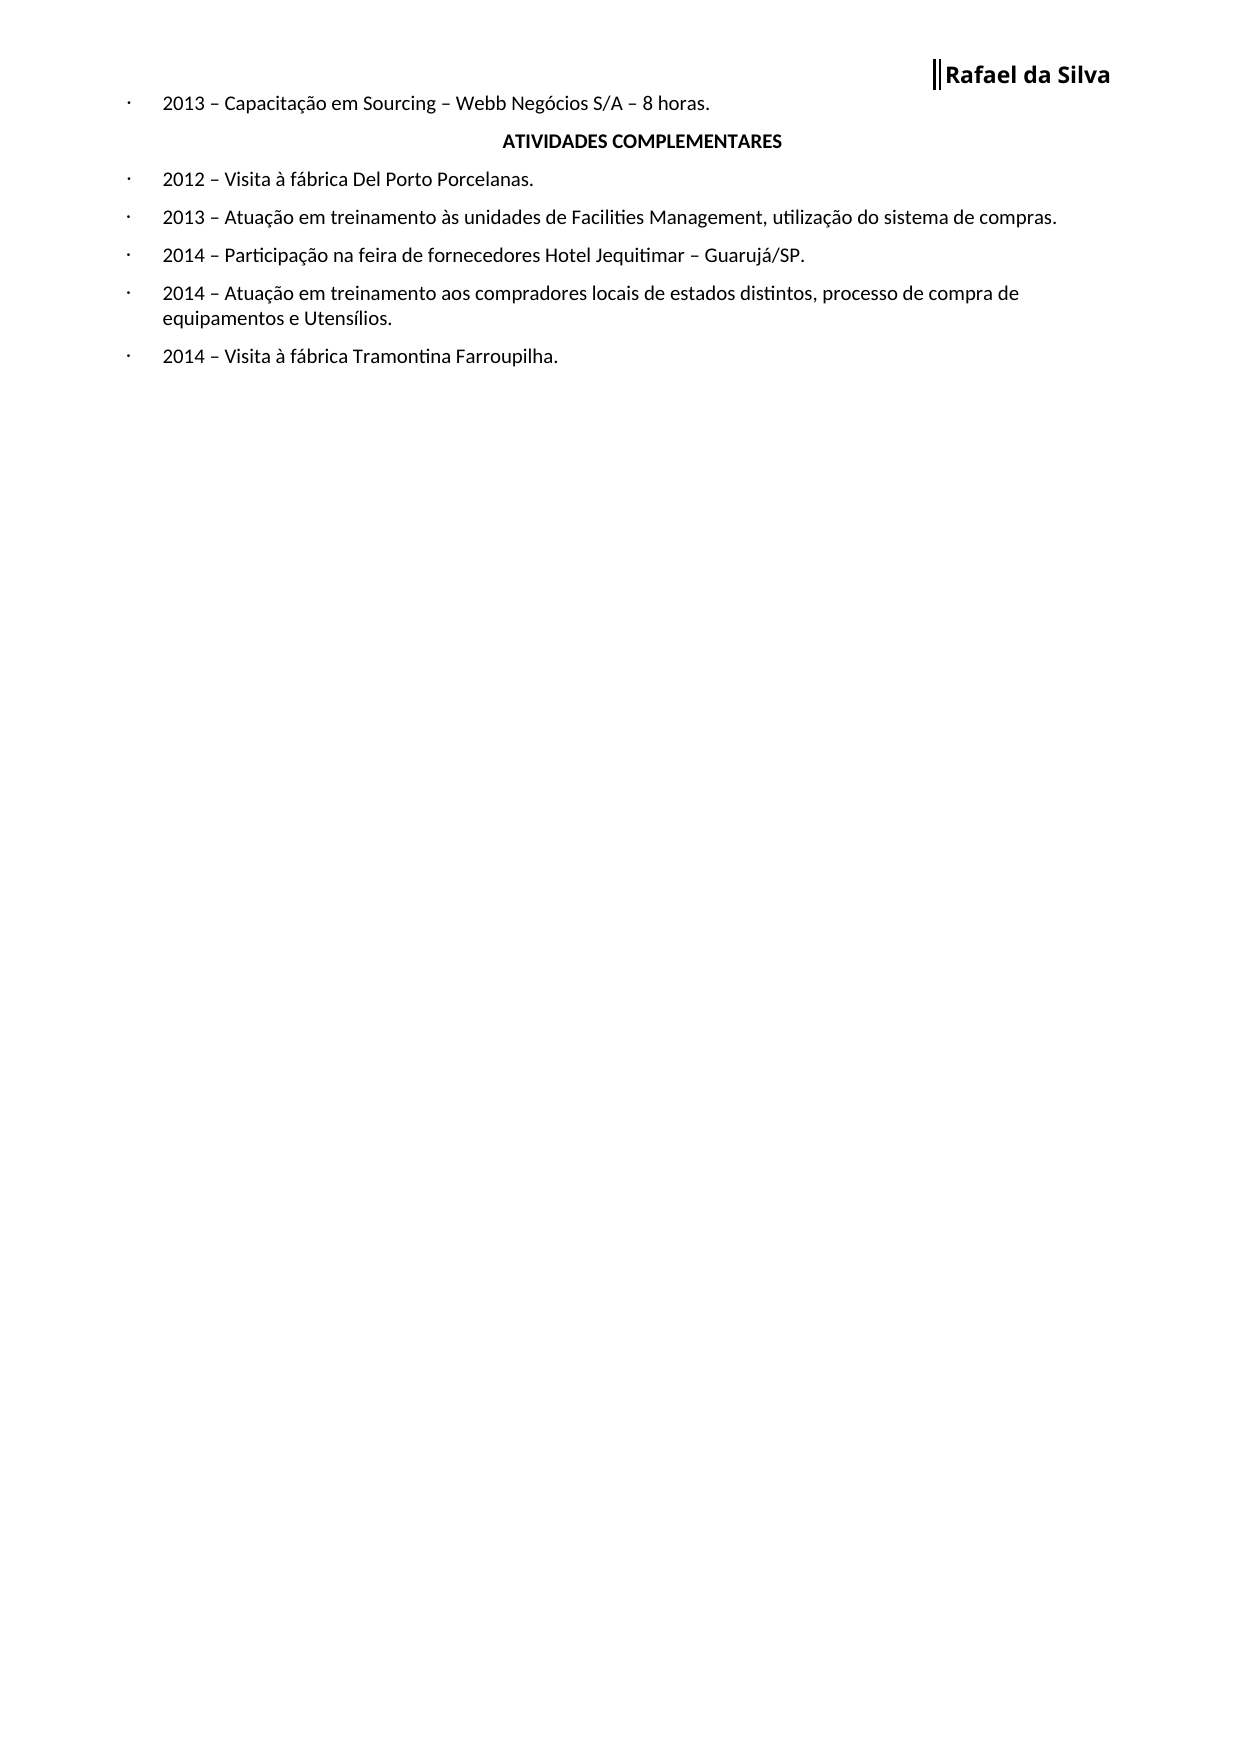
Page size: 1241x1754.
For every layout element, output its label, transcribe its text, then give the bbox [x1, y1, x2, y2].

list 2013 – Capacitação em Sourcing – Webb Negócios S/A – 8 horas. [125, 90, 1122, 116]
text ATIVIDADES COMPLEMENTARES [162, 128, 1122, 154]
list 2012 – Visita à fábrica Del Porto Porcelanas. [125, 166, 1122, 192]
list 2013 – Atuação em treinamento às unidades de Facilities Management, utilização do sistema de compras. [125, 204, 1122, 229]
list 2014 – Atuação em treinamento aos compradores locais de estados distintos, processo de compra de equipamentos e Utensílios. [125, 280, 1122, 331]
list 2014 – Visita à fábrica Tramontina Farroupilha. [125, 343, 1122, 369]
list 2014 – Participação na feira de fornecedores Hotel Jequitimar – Guarujá/SP. [125, 242, 1122, 267]
